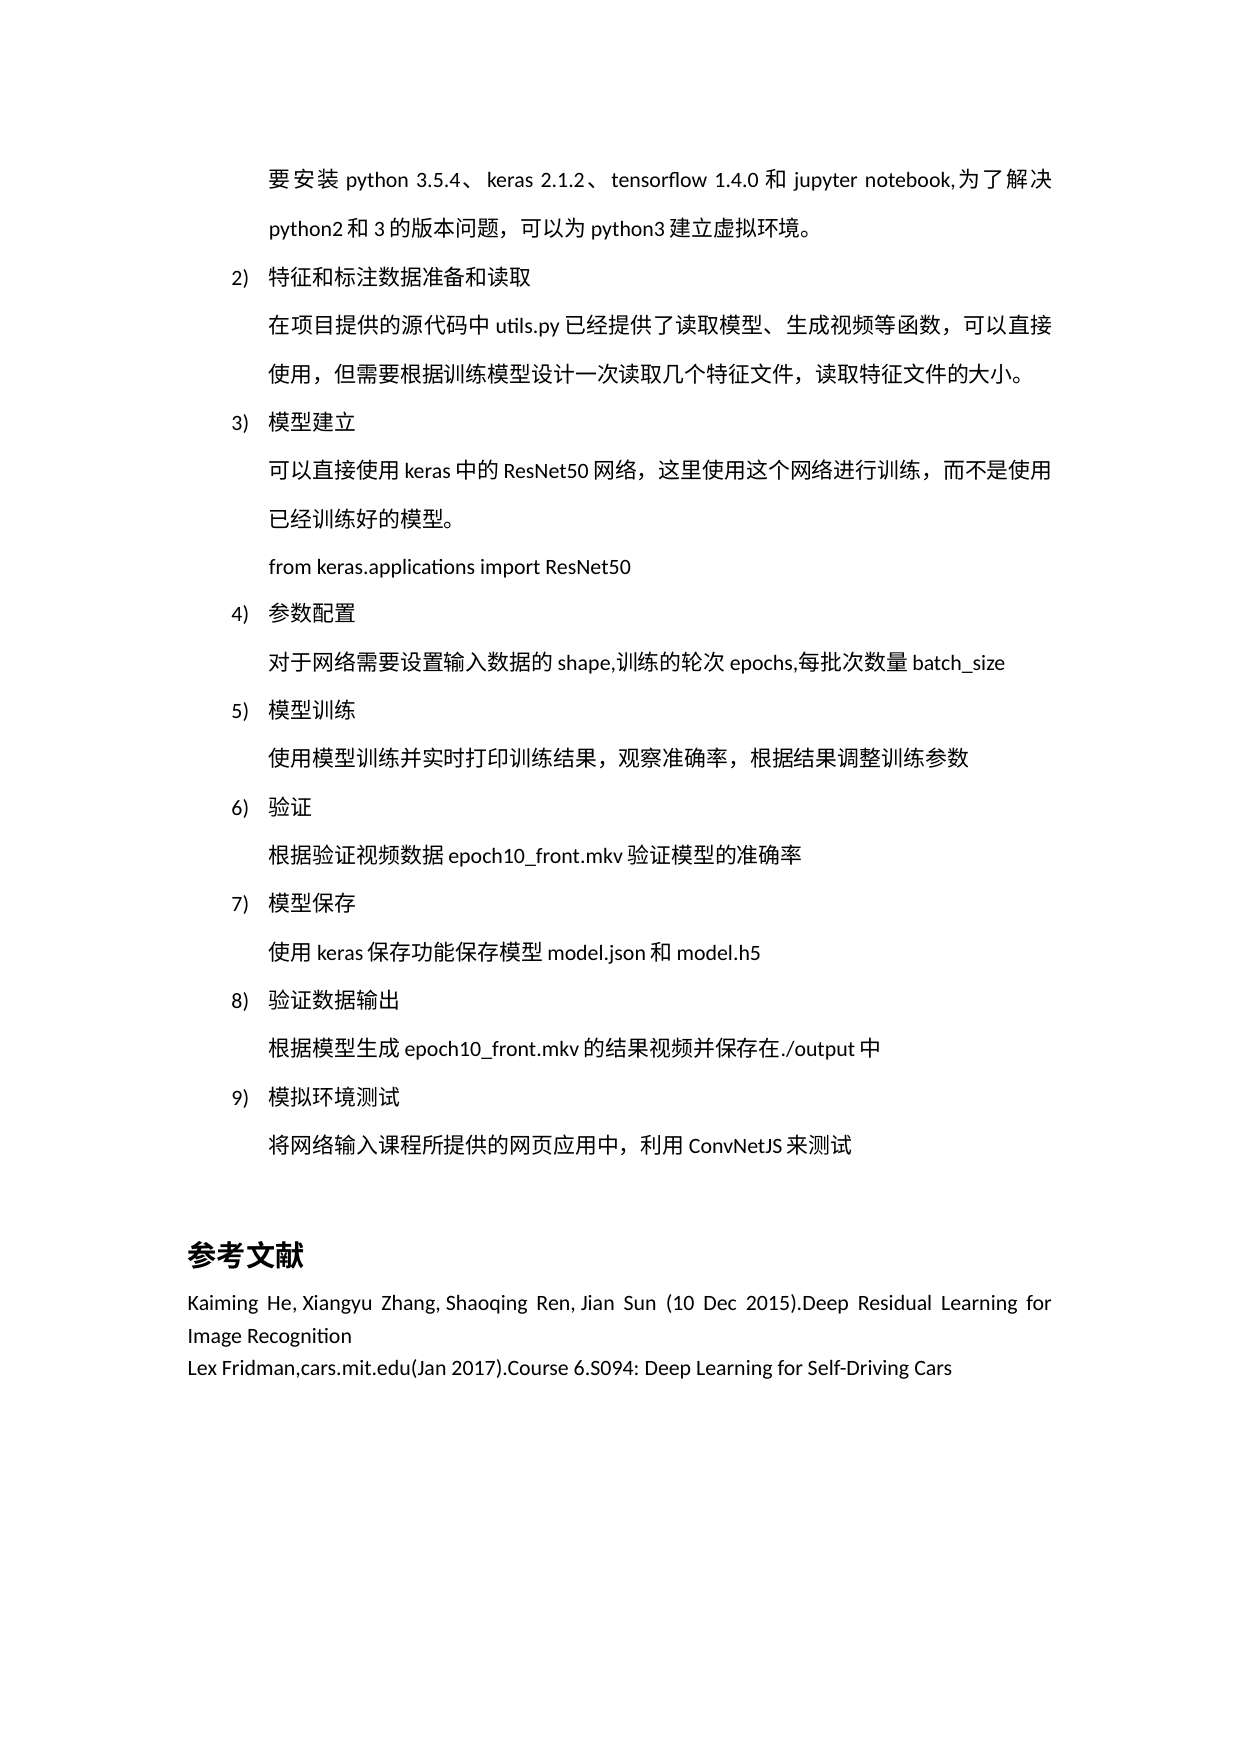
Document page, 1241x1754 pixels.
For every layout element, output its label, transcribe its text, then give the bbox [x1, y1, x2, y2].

list 在项目提供的源代码中utils.py已经提供了读取模型、生成视频等函数，可以直接使用，但需要根据训练模型设计一次读取几个特征文件，读取特征文件的大小。 [269, 307, 1053, 389]
text 参考文献 [187, 1222, 1053, 1287]
text Kaiming He, Xiangyu Zhang, Shaoqing Ren, Jian Sun (10 Dec 2015).Deep Residual Learning for Image Recognition [187, 1287, 1053, 1352]
list 对于网络需要设置输入数据的shape,训练的轮次epochs,每批次数量batch_size [269, 644, 1053, 677]
list 参数配置 [231, 596, 1053, 628]
list 模型建立 [231, 404, 1053, 437]
list 使用keras保存功能保存模型model.json和model.h5 [269, 934, 1053, 967]
list 可以直接使用keras中的ResNet50网络，这里使用这个网络进行训练，而不是使用已经训练好的模型。 [269, 453, 1053, 534]
text Lex Fridman,cars.mit.edu(Jan 2017).Course 6.S094: Deep Learning for Self-Driving Cars [187, 1352, 1053, 1384]
list 根据模型生成epoch10_front.mkv的结果视频并保存在./output中 [269, 1031, 1053, 1063]
list 根据验证视频数据epoch10_front.mkv验证模型的准确率 [269, 837, 1053, 870]
list 模型训练 [231, 692, 1053, 725]
list 验证数据输出 [231, 982, 1053, 1015]
list 模拟环境测试 [231, 1079, 1053, 1112]
list from keras.applications import ResNet50 [269, 550, 1053, 582]
list 模型保存 [231, 886, 1053, 918]
list 使用模型训练并实时打印训练结果，观察准确率，根据结果调整训练参数 [269, 741, 1053, 773]
list 将网络输入课程所提供的网页应用中，利用ConvNetJS来测试 [269, 1127, 1053, 1160]
list 验证 [231, 789, 1053, 822]
list 特征和标注数据准备和读取 [231, 259, 1053, 292]
